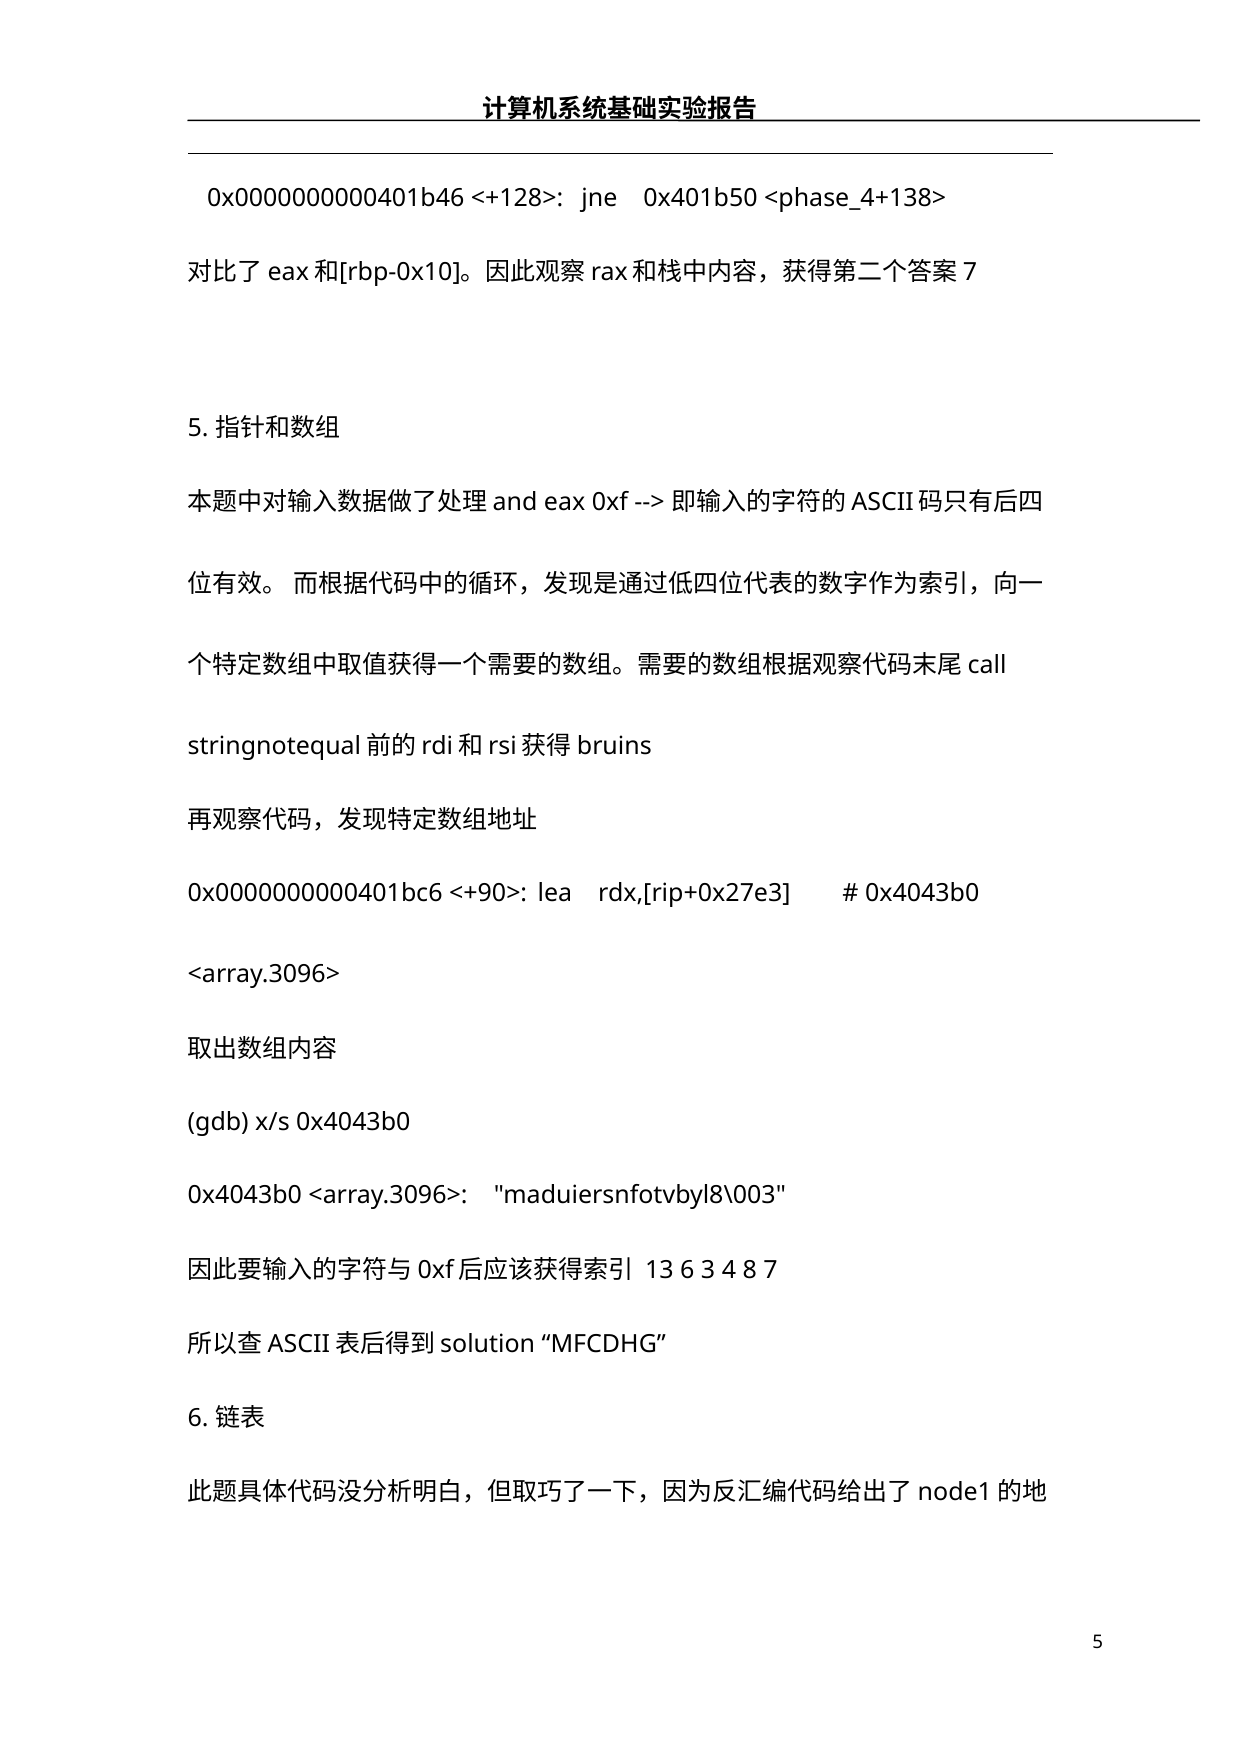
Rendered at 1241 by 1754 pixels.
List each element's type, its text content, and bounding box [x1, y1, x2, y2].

list 0x4043b0 <array.3096>: "maduiersnfotvbyl8\003" [187, 1161, 1053, 1226]
list 因此要输入的字符与0xf后应该获得索引 13 6 3 4 8 7 [187, 1235, 1053, 1300]
list 本题中对输入数据做了处理and eax 0xf --> 即输入的字符的ASCII码只有后四位有效。 而根据代码中的循环，发现是通过低四位代表的数字作为索引，向一个特定数组中取值获得一个需要的数组。需要的数组根据观察代码末尾call stringnotequal前的rdi和rsi获得bruins [187, 467, 1053, 776]
list 再观察代码，发现特定数组地址 [187, 785, 1053, 850]
list (gdb) x/s 0x4043b0 [187, 1088, 1053, 1153]
list 链表 [187, 1383, 1053, 1448]
list 指针和数组 [187, 393, 1053, 458]
list 对比了eax和[rbp-0x10]。因此观察rax和栈中内容，获得第二个答案7 [187, 237, 1053, 302]
list 取出数组内容 [187, 1014, 1053, 1079]
list 所以查ASCII表后得到solution “MFCDHG” [187, 1309, 1053, 1374]
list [187, 1457, 1053, 1522]
list 0x0000000000401b46 <+128>: jne 0x401b50 <phase_4+138> [187, 164, 1053, 229]
list 0x0000000000401bc6 <+90>: lea rdx,[rip+0x27e3] # 0x4043b0 <array.3096> [187, 859, 1053, 1006]
